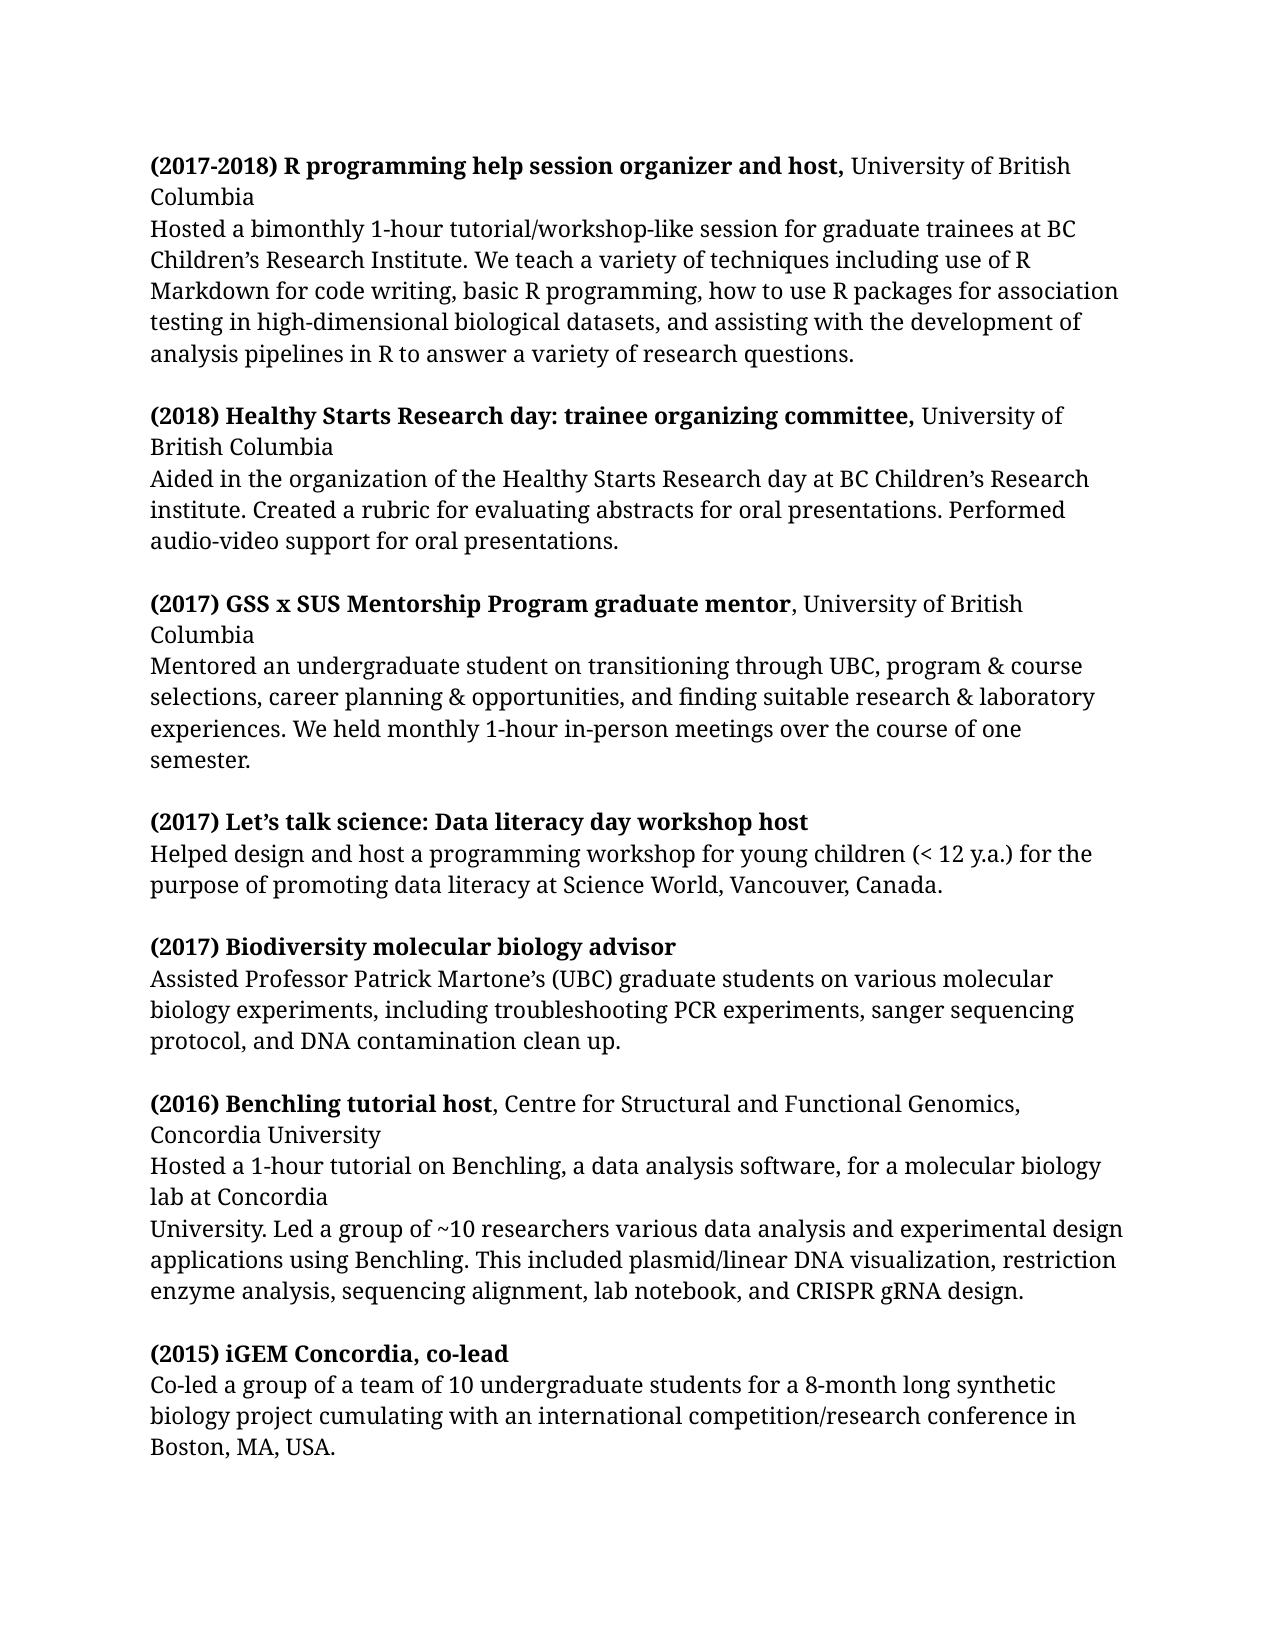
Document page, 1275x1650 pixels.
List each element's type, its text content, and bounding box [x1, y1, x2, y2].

text Hosted a bimonthly 1-hour tutorial/workshop-like session for graduate trainees at BC Children’s Research Institute. We teach a variety of techniques including use of R Markdown for code writing, basic R programming, how to use R packages for association testing in high-dimensional biological datasets, and assisting with the development of analysis pipelines in R to answer a variety of research questions. [150, 212, 1125, 369]
text Aided in the organization of the Healthy Starts Research day at BC Children’s Research institute. Created a rubric for evaluating abstracts for oral presentations. Performed audio-video support for oral presentations. [150, 462, 1125, 556]
text (2017) GSS x SUS Mentorship Program graduate mentor, University of British Columbia [150, 587, 1125, 650]
text Mentored an undergraduate student on transitioning through UBC, program & course selections, career planning & opportunities, and finding suitable research & laboratory experiences. We held monthly 1-hour in-person meetings over the course of one semester. [150, 650, 1125, 775]
text Hosted a 1-hour tutorial on Benchling, a data analysis software, for a molecular biology lab at Concordia [150, 1150, 1125, 1212]
text (2017) Let’s talk science: Data literacy day workshop host [150, 806, 1125, 837]
text (2017) Biodiversity molecular biology advisor [150, 931, 1125, 962]
text (2018) Healthy Starts Research day: trainee organizing committee, University of British Columbia [150, 400, 1125, 462]
text (2017-2018) R programming help session organizer and host, University of British Columbia [150, 150, 1125, 212]
text Co-led a group of a team of 10 undergraduate students for a 8-month long synthetic biology project cumulating with an international competition/research conference in Boston, MA, USA. [150, 1369, 1125, 1462]
text Assisted Professor Patrick Martone’s (UBC) graduate students on various molecular biology experiments, including troubleshooting PCR experiments, sanger sequencing protocol, and DNA contamination clean up. [150, 962, 1125, 1056]
text University. Led a group of ~10 researchers various data analysis and experimental design applications using Benchling. This included plasmid/linear DNA visualization, restriction enzyme analysis, sequencing alignment, lab notebook, and CRISPR gRNA design. [150, 1212, 1125, 1306]
text (2015) iGEM Concordia, co-lead [150, 1337, 1125, 1369]
text (2016) Benchling tutorial host, Centre for Structural and Functional Genomics, Concordia University [150, 1087, 1125, 1150]
text Helped design and host a programming workshop for young children (< 12 y.a.) for the purpose of promoting data literacy at Science World, Vancouver, Canada. [150, 837, 1125, 900]
